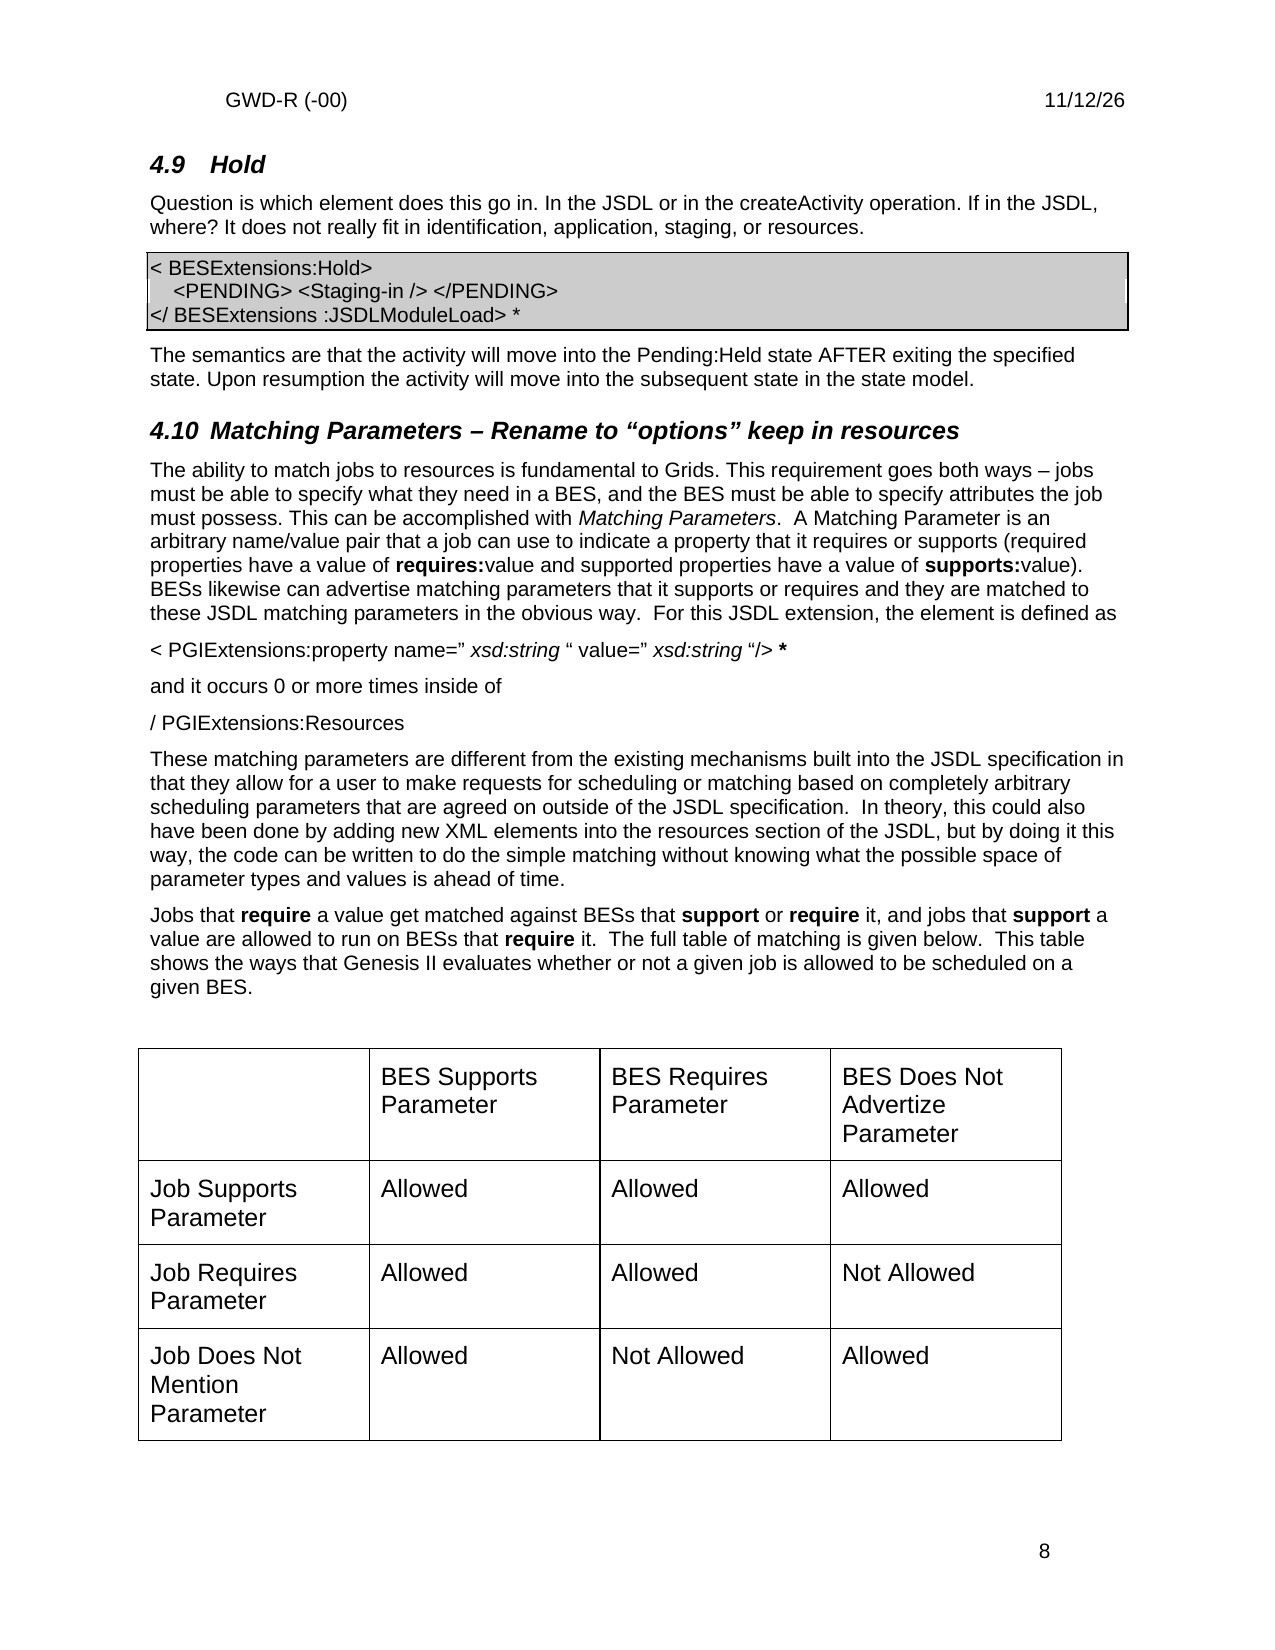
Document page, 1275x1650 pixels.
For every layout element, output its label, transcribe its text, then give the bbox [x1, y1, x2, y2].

text and it occurs 0 or more times inside of [150, 674, 1125, 698]
text </ BESExtensions :JSDLModuleLoad> * [148, 299, 1127, 329]
text The semantics are that the activity will move into the Pending:Held state AFTER exiting the specified state. Upon resumption the activity will move into the subsequent state in the state model. [150, 343, 1125, 391]
table_cell Allowed [370, 1245, 599, 1327]
table_header BES Does Not Advertize Parameter [831, 1049, 1061, 1160]
table_cell Allowed [831, 1161, 1061, 1244]
table_cell Allowed [370, 1329, 599, 1440]
text < BESExtensions:Hold> [148, 253, 1127, 279]
table_cell Job Supports Parameter [139, 1161, 369, 1244]
text <PENDING> <Staging-in /> </PENDING> [150, 279, 1125, 299]
text Jobs that require a value get matched against BESs that support or require it, and jobs that support a value are allowed to run on BESs that require it. The full table of matching is given below. This table shows the ways that Genesis II evaluates whether or not a given job is allowed to be scheduled on a given BES. [150, 903, 1125, 999]
table_header BES Supports Parameter [370, 1049, 599, 1160]
text These matching parameters are different from the existing mechanisms built into the JSDL specification in that they allow for a user to make requests for scheduling or matching based on completely arbitrary scheduling parameters that are agreed on outside of the JSDL specification. In theory, this could also have been done by adding new XML elements into the resources section of the JSDL, but by doing it this way, the code can be written to do the simple matching without knowing what the possible space of parameter types and values is ahead of time. [150, 747, 1125, 891]
text The ability to match jobs to resources is fundamental to Grids. This requirement goes both ways – jobs must be able to specify what they need in a BES, and the BES must be able to specify attributes the job must possess. This can be accomplished with Matching Parameters. A Matching Parameter is an arbitrary name/value pair that a job can use to indicate a property that it requires or supports (required properties have a value of requires:value and supported properties have a value of supports:value). BESs likewise can advertise matching parameters that it supports or requires and they are matched to these JSDL matching parameters in the obvious way. For this JSDL extension, the element is defined as [150, 457, 1125, 625]
subtitle Hold [150, 150, 1125, 179]
text < PGIExtensions:property name=” xsd:string “ value=” xsd:string “/> * [150, 638, 1125, 662]
text Question is which element does this go in. In the JSDL or in the createActivity operation. If in the JSDL, where? It does not really fit in identification, application, staging, or resources. [150, 191, 1125, 239]
table_cell Job Does Not Mention Parameter [139, 1329, 369, 1440]
table_cell Job Requires Parameter [139, 1245, 369, 1327]
table_header BES Requires Parameter [601, 1049, 830, 1160]
table_cell Allowed [601, 1161, 830, 1244]
text / PGIExtensions:Resources [150, 711, 1125, 734]
table_cell Allowed [370, 1161, 599, 1244]
subtitle Matching Parameters – Rename to “options” keep in resources [150, 416, 1125, 445]
table_header [139, 1049, 369, 1160]
table_cell Allowed [831, 1329, 1061, 1440]
table_cell Not Allowed [831, 1245, 1061, 1327]
table_cell Not Allowed [601, 1329, 830, 1440]
table_cell Allowed [601, 1245, 830, 1327]
